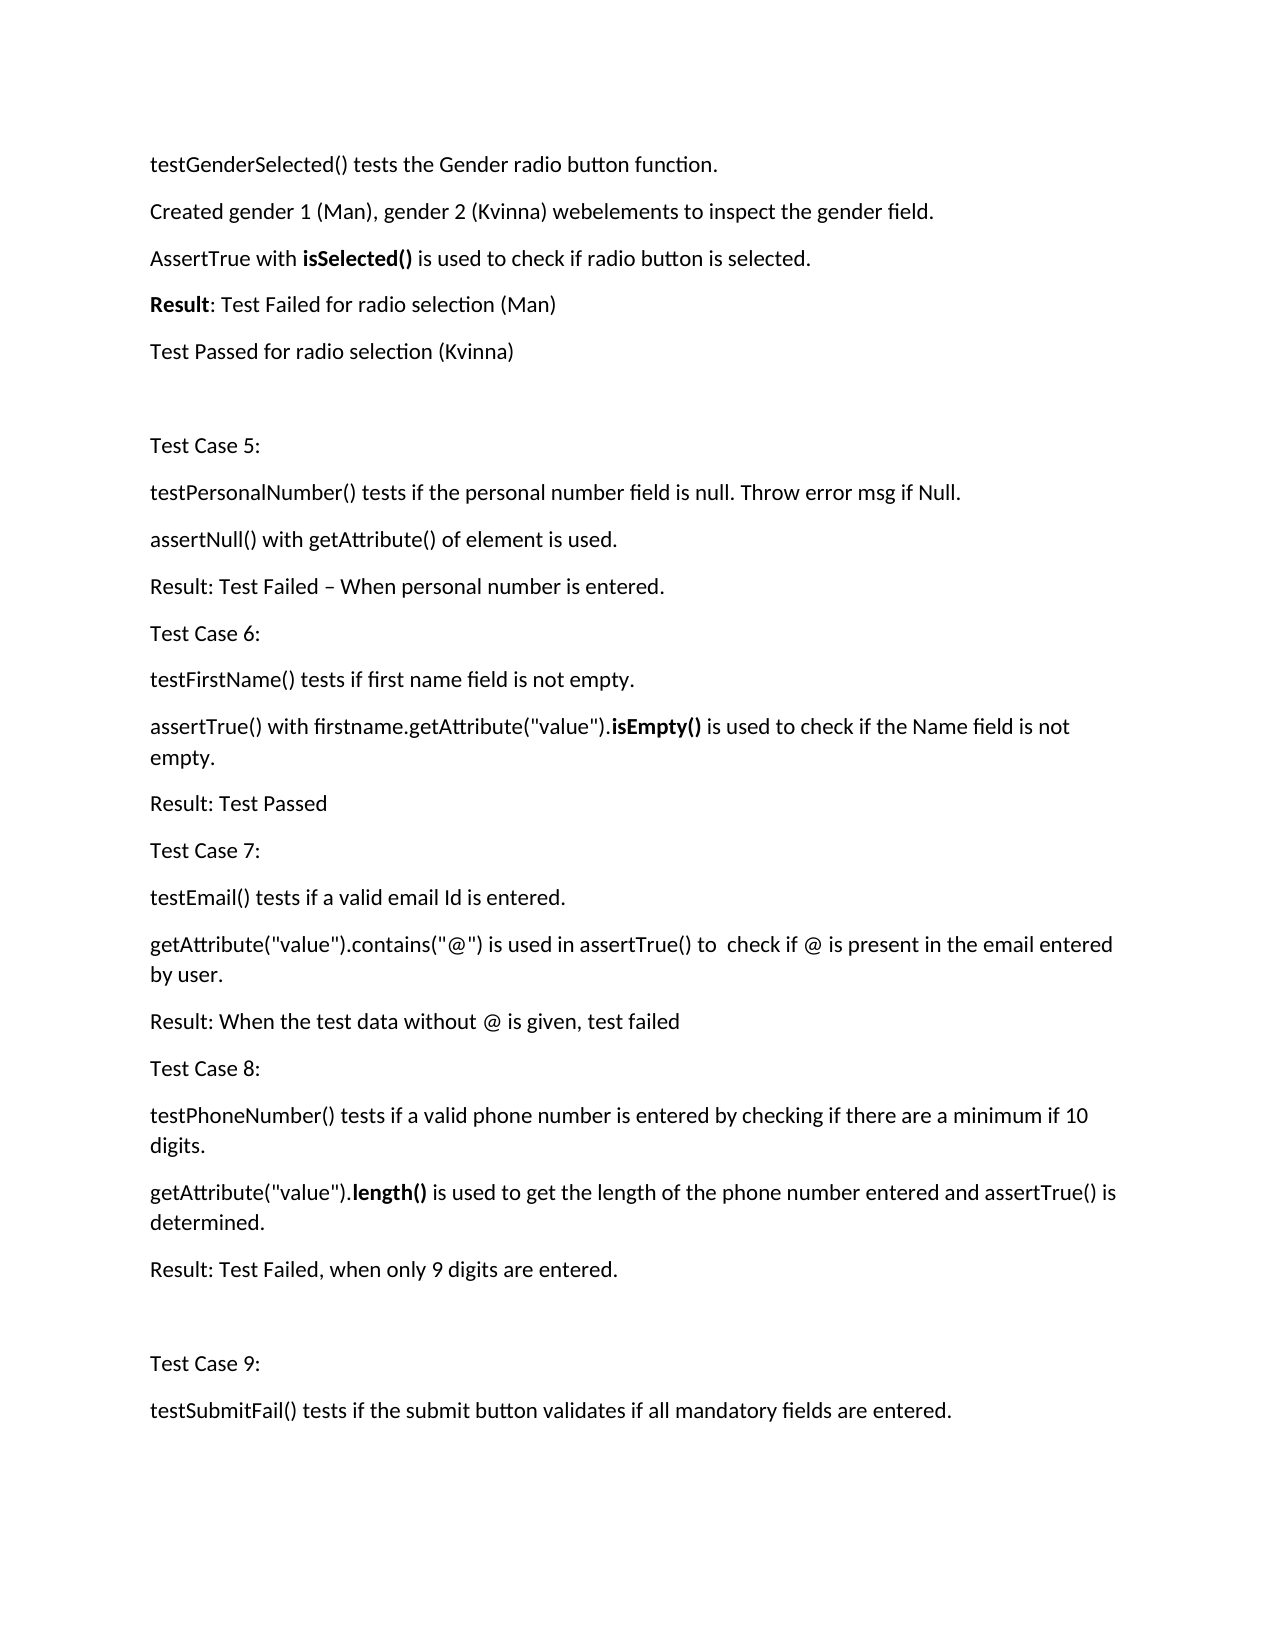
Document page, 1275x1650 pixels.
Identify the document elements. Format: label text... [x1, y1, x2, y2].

text getAttribute("value").length() is used to get the length of the phone number entered and assertTrue() is determined. [150, 1178, 1125, 1236]
text Result: Test Failed, when only 9 digits are entered. [150, 1255, 1125, 1283]
text Result: Test Failed for radio selection (Man) [150, 291, 1125, 319]
text testGenderSelected() tests the Gender radio button function. [150, 150, 1125, 178]
text Test Passed for radio selection (Kvinna) [150, 337, 1125, 366]
text Result: Test Failed – When personal number is entered. [150, 572, 1125, 600]
text Test Case 7: [150, 836, 1125, 864]
text assertNull() with getAttribute() of element is used. [150, 525, 1125, 553]
text Result: Test Passed [150, 789, 1125, 818]
text testPersonalNumber() tests if the personal number field is null. Throw error msg if Null. [150, 478, 1125, 506]
text AssertTrue with isSelected() is used to check if radio button is selected. [150, 244, 1125, 272]
text assertTrue() with firstname.getAttribute("value").isEmpty() is used to check if the Name field is not empty. [150, 712, 1125, 771]
text testPhoneNumber() tests if a valid phone number is entered by checking if there are a minimum if 10 digits. [150, 1101, 1125, 1159]
text Test Case 6: [150, 619, 1125, 647]
text testEmail() tests if a valid email Id is entered. [150, 883, 1125, 911]
text testSubmitFail() tests if the submit button validates if all mandatory fields are entered. [150, 1396, 1125, 1424]
text Test Case 5: [150, 431, 1125, 459]
text getAttribute("value").contains("@") is used in assertTrue() to check if @ is present in the email entered by user. [150, 930, 1125, 988]
text Created gender 1 (Man), gender 2 (Kvinna) webelements to inspect the gender field. [150, 197, 1125, 225]
text Result: When the test data without @ is given, test failed [150, 1007, 1125, 1035]
text Test Case 8: [150, 1054, 1125, 1082]
text testFirstName() tests if first name field is not empty. [150, 666, 1125, 694]
text Test Case 9: [150, 1349, 1125, 1377]
